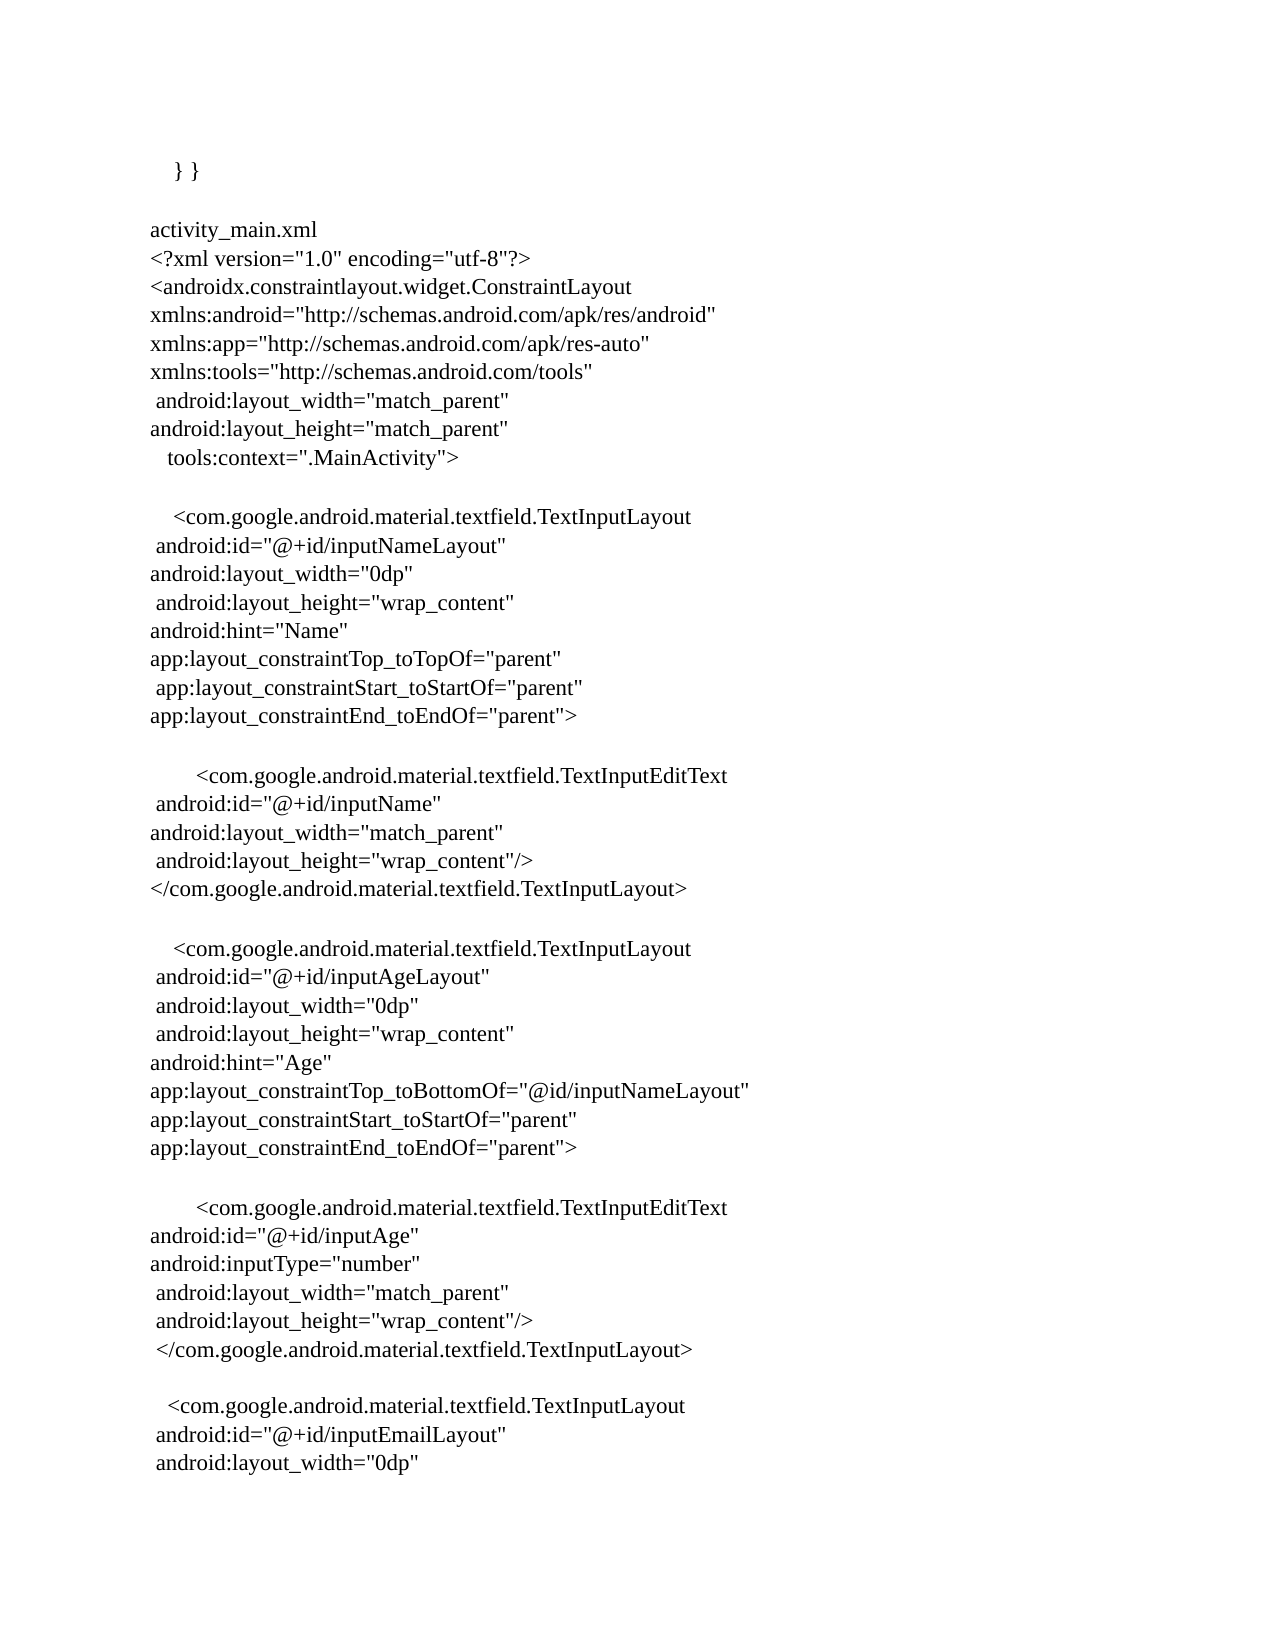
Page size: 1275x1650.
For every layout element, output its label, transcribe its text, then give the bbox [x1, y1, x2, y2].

text android:layout_width="0dp" [150, 560, 1118, 586]
text android:layout_width="0dp" [150, 1449, 1118, 1476]
text android:id="@+id/inputName" [150, 790, 1118, 817]
text <androidx.constraintlayout.widget.ConstraintLayout xmlns:android="http://schemas.android.com/apk/res/android" xmlns:app="http://schemas.android.com/apk/res-auto" [150, 273, 1118, 356]
text android:layout_width="match_parent" [150, 387, 1118, 413]
text xmlns:tools="http://schemas.android.com/tools" [150, 358, 1118, 385]
text <com.google.android.material.textfield.TextInputLayout [150, 935, 1118, 961]
text </com.google.android.material.textfield.TextInputLayout> [150, 1336, 1118, 1362]
text app:layout_constraintEnd_toEndOf="parent"> [150, 1134, 1118, 1160]
text android:layout_width="match_parent" [150, 819, 1118, 845]
text android:id="@+id/inputEmailLayout" [150, 1421, 1118, 1447]
text app:layout_constraintStart_toStartOf="parent" [150, 674, 1118, 700]
text </com.google.android.material.textfield.TextInputLayout> [150, 876, 1118, 902]
text android:layout_height="match_parent" [150, 415, 1118, 442]
text } } [150, 157, 1118, 183]
text <com.google.android.material.textfield.TextInputLayout [150, 503, 1118, 529]
text <com.google.android.material.textfield.TextInputLayout [150, 1393, 1118, 1419]
text android:id="@+id/inputAgeLayout" [150, 963, 1118, 990]
text android:layout_height="wrap_content" [150, 1020, 1118, 1047]
text android:layout_height="wrap_content"/> [150, 847, 1118, 873]
text android:hint="Age" [150, 1049, 1118, 1075]
text tools:context=".MainActivity"> [150, 444, 1118, 470]
text android:id="@+id/inputAge" [150, 1222, 1118, 1248]
text <?xml version="1.0" encoding="utf-8"?> [150, 245, 1118, 271]
text app:layout_constraintTop_toBottomOf="@id/inputNameLayout" app:layout_constraintStart_toStartOf="parent" [150, 1077, 1118, 1132]
text android:layout_width="0dp" [150, 992, 1118, 1018]
text <com.google.android.material.textfield.TextInputEditText [150, 1193, 1118, 1220]
text <com.google.android.material.textfield.TextInputEditText [150, 762, 1118, 788]
text android:inputType="number" [150, 1250, 1118, 1277]
text android:layout_height="wrap_content" [150, 588, 1118, 615]
text android:layout_height="wrap_content"/> [150, 1307, 1118, 1334]
text android:layout_width="match_parent" [150, 1279, 1118, 1305]
text app:layout_constraintTop_toTopOf="parent" [150, 645, 1118, 672]
text android:id="@+id/inputNameLayout" [150, 532, 1118, 558]
text activity_main.xml [150, 216, 1118, 243]
text android:hint="Name" [150, 617, 1118, 643]
text app:layout_constraintEnd_toEndOf="parent"> [150, 702, 1118, 729]
